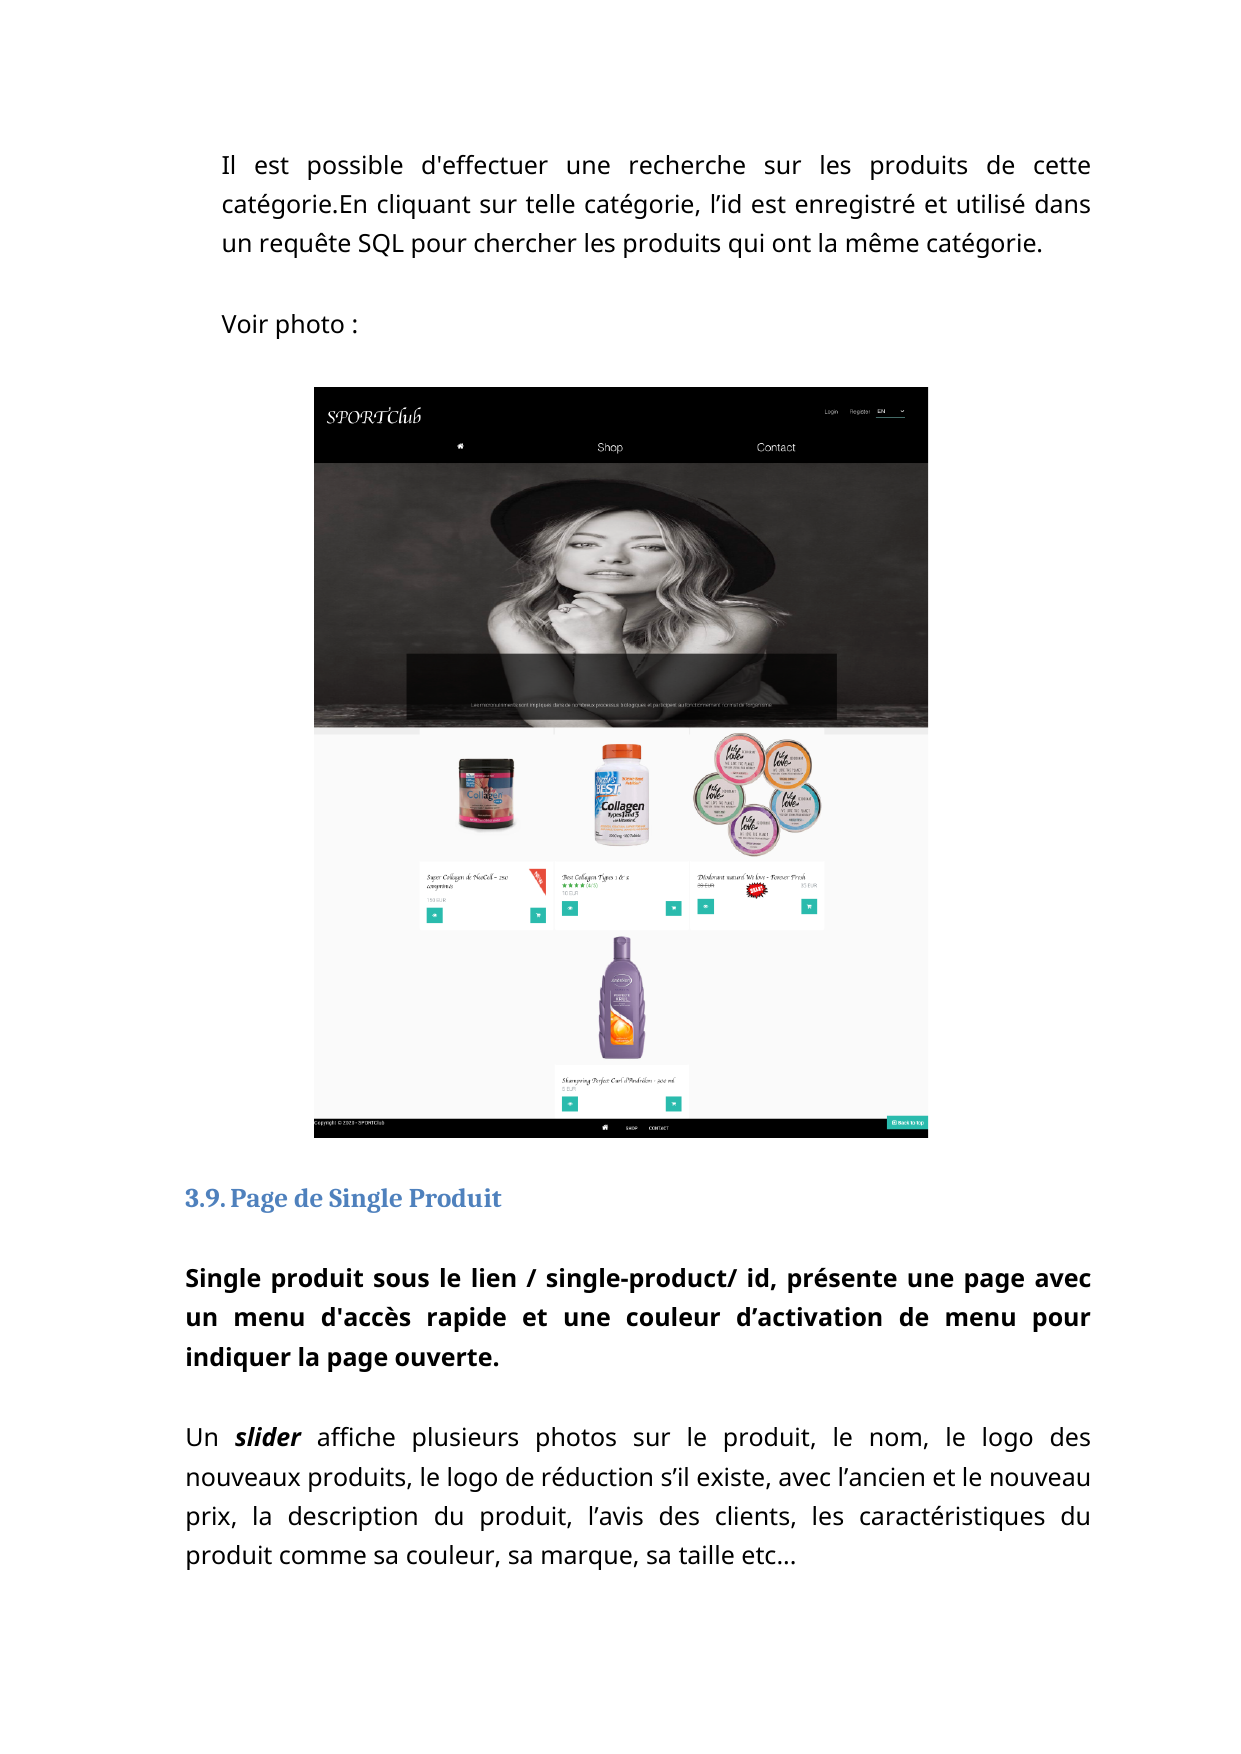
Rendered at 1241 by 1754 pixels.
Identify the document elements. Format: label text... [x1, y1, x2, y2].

subtitle Single produit sous le lien / single-product/ id, présente une page avec un menu d'accès rapide et une couleur d’activation de menu pour indiquer la page ouverte. [185, 1261, 1092, 1373]
text Voir photo : [221, 307, 1092, 341]
subtitle Page de Single Produit [185, 1183, 1092, 1215]
text Un slider affiche plusieurs photos sur le produit, le nom, le logo des nouveaux produits, le logo de réduction s’il existe, avec l’ancien et le nouveau prix, la description du produit, l’avis des clients, les caractéristiques du produit comme sa couleur, sa marque, sa taille etc... [185, 1420, 1092, 1572]
text Il est possible d'effectuer une recherche sur les produits de cette catégorie.En cliquant sur telle catégorie, l’id est enregistré et utilisé dans un requête SQL pour chercher les produits qui ont la même catégorie. [221, 148, 1092, 260]
